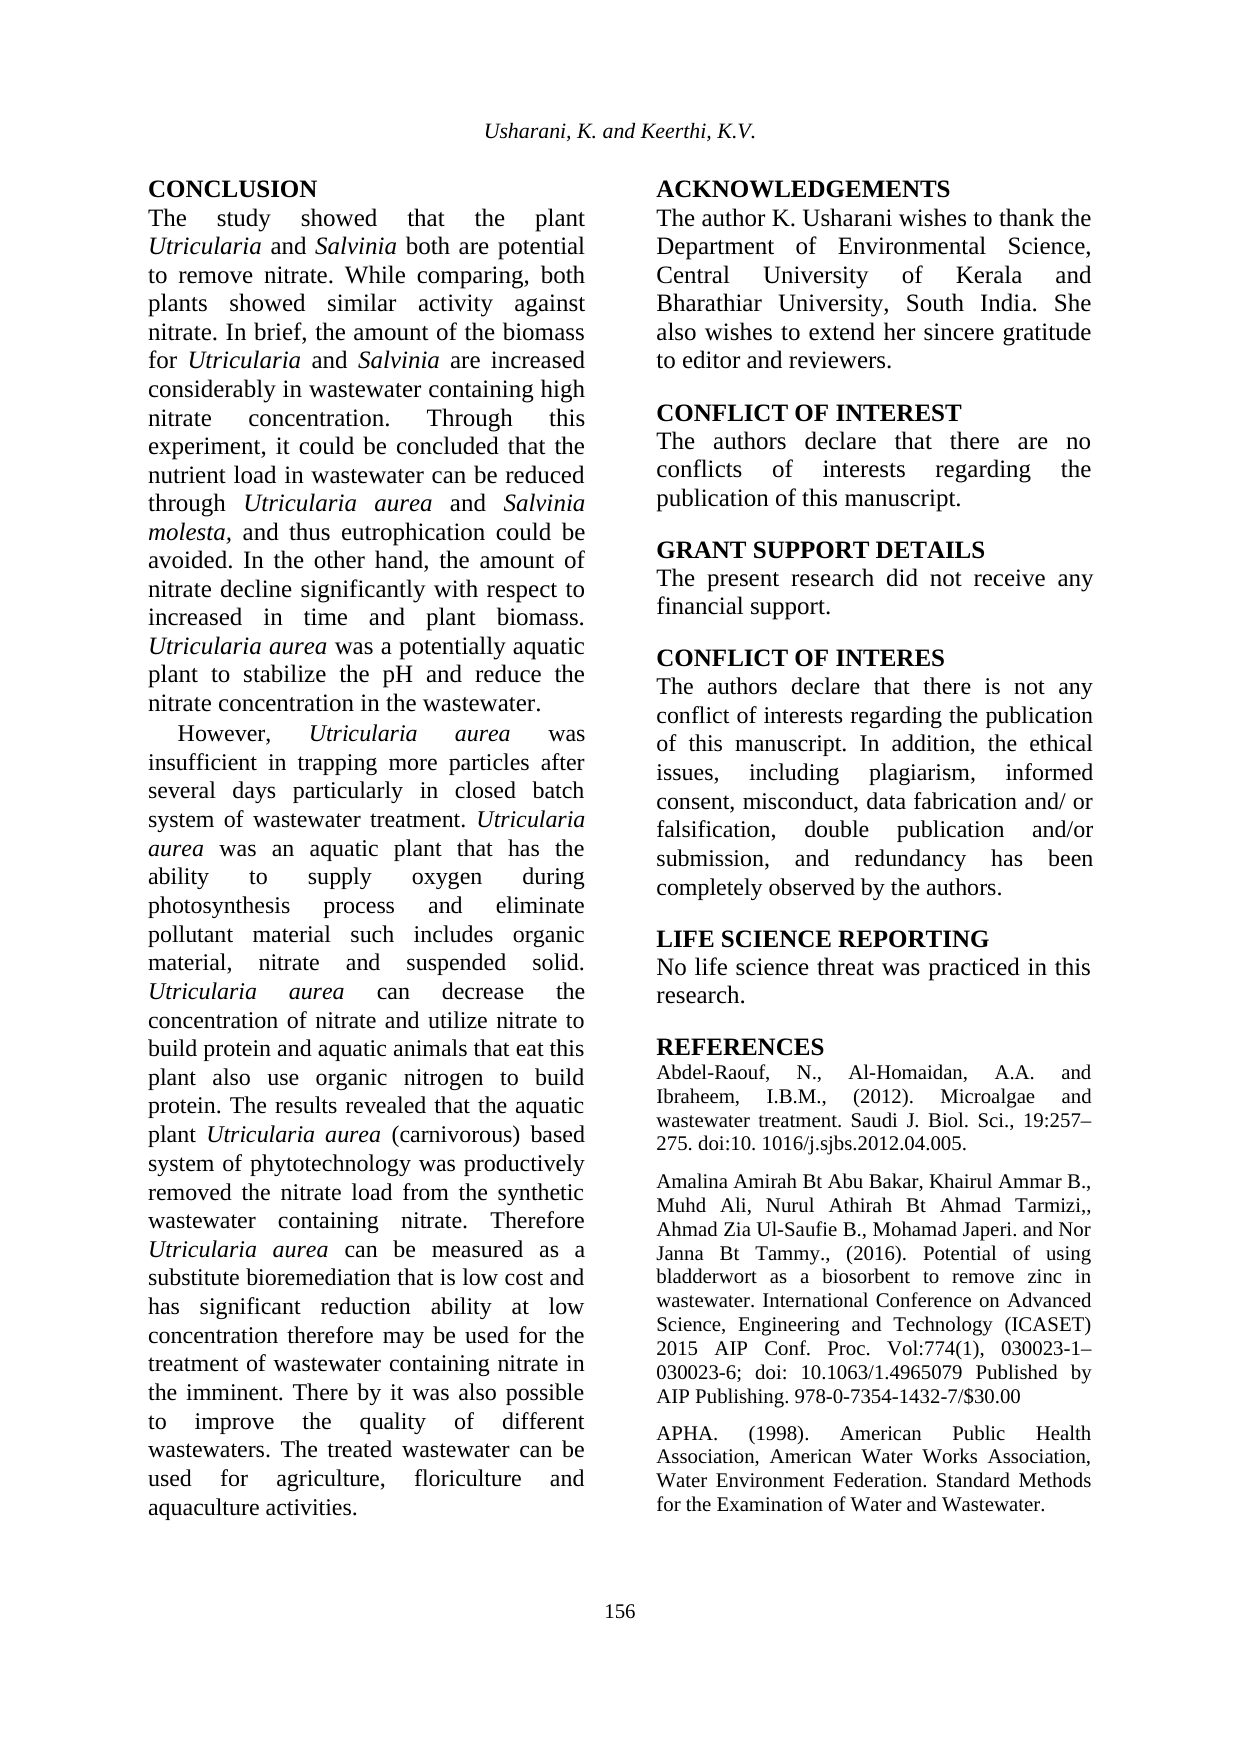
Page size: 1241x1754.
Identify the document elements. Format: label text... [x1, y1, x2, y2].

text CONFLICT OF INTEREST [656, 398, 1094, 427]
text Usharani, K. and Keerthi, K.V. [148, 118, 1092, 143]
text However, Utricularia aurea was insufficient in trapping more particles after several days particularly in closed batch system of wastewater treatment. Utricularia aurea was an aquatic plant that has the ability to supply oxygen during photosynthesis process and eliminate pollutant material such includes organic material, nitrate and suspended solid. Utricularia aurea can decrease the concentration of nitrate and utilize nitrate to build protein and aquatic animals that eat this plant also use organic nitrogen to build protein. The results revealed that the aquatic plant Utricularia aurea (carnivorous) based system of phytotechnology was productively removed the nitrate load from the synthetic wastewater containing nitrate. Therefore Utricularia aurea can be measured as a substitute bioremediation that is low cost and has significant reduction ability at low concentration therefore may be used for the treatment of wastewater containing nitrate in the imminent. There by it was also possible to improve the quality of different wastewaters. The treated wastewater can be used for agriculture, floriculture and aquaculture activities. [148, 719, 585, 1520]
text REFERENCES [656, 1032, 1094, 1061]
text GRANT SUPPORT DETAILS [656, 535, 1094, 564]
text The author K. Usharani wishes to thank the Department of Environmental Science, Central University of Kerala and Bharathiar University, South India. She also wishes to extend her sincere gratitude to editor and reviewers. [656, 203, 1092, 374]
text The authors declare that there are no conflicts of interests regarding the publication of this manuscript. [656, 427, 1092, 511]
text ACKNOWLEDGEMENTS [656, 174, 1094, 203]
text 156 [148, 1599, 1092, 1623]
text The authors declare that there is not any conflict of interests regarding the publication of this manuscript. In addition, the ethical issues, including plagiarism, informed consent, misconduct, data fabrication and/ or falsification, double publication and/or submission, and redundancy has been completely observed by the authors. [656, 672, 1094, 900]
text CONCLUSION [148, 174, 585, 203]
text Amalina Amirah Bt Abu Bakar, Khairul Ammar B., Muhd Ali, Nurul Athirah Bt Ahmad Tarmizi,, Ahmad Zia Ul-Saufie B., Mohamad Japeri. and Nor Janna Bt Tammy., (2016). Potential of using bladderwort as a biosorbent to remove zinc in wastewater. International Conference on Advanced Science, Engineering and Technology (ICASET) 2015 AIP Conf. Proc. Vol:774(1), 030023-1– 030023-6; doi: 10.1063/1.4965079 Published by AIP Publishing. 978-0-7354-1432-7/$30.00 [656, 1169, 1092, 1408]
text The present research did not receive any financial support. [656, 564, 1094, 620]
text CONFLICT OF INTERES [656, 643, 1094, 672]
text Abdel-Raouf, N., Al-Homaidan, A.A. and Ibraheem, I.B.M., (2012). Microalgae and wastewater treatment. Saudi J. Biol. Sci., 19:257– 275. doi:10. 1016/j.sjbs.2012.04.005. [656, 1061, 1092, 1155]
text No life science threat was practiced in this research. [656, 953, 1092, 1008]
text The study showed that the plant Utricularia and Salvinia both are potential to remove nitrate. While comparing, both plants showed similar activity against nitrate. In brief, the amount of the biomass for Utricularia and Salvinia are increased considerably in wastewater containing high nitrate concentration. Through this experiment, it could be concluded that the nutrient load in wastewater can be reduced through Utricularia aurea and Salvinia molesta, and thus eutrophication could be avoided. In the other hand, the amount of nitrate decline significantly with respect to increased in time and plant biomass. Utricularia aurea was a potentially aquatic plant to stabilize the pH and reduce the nitrate concentration in the wastewater. [148, 203, 585, 717]
text LIFE SCIENCE REPORTING [656, 924, 1094, 952]
text APHA. (1998). American Public Health Association, American Water Works Association, Water Environment Federation. Standard Methods for the Examination of Water and Wastewater. [656, 1421, 1092, 1516]
